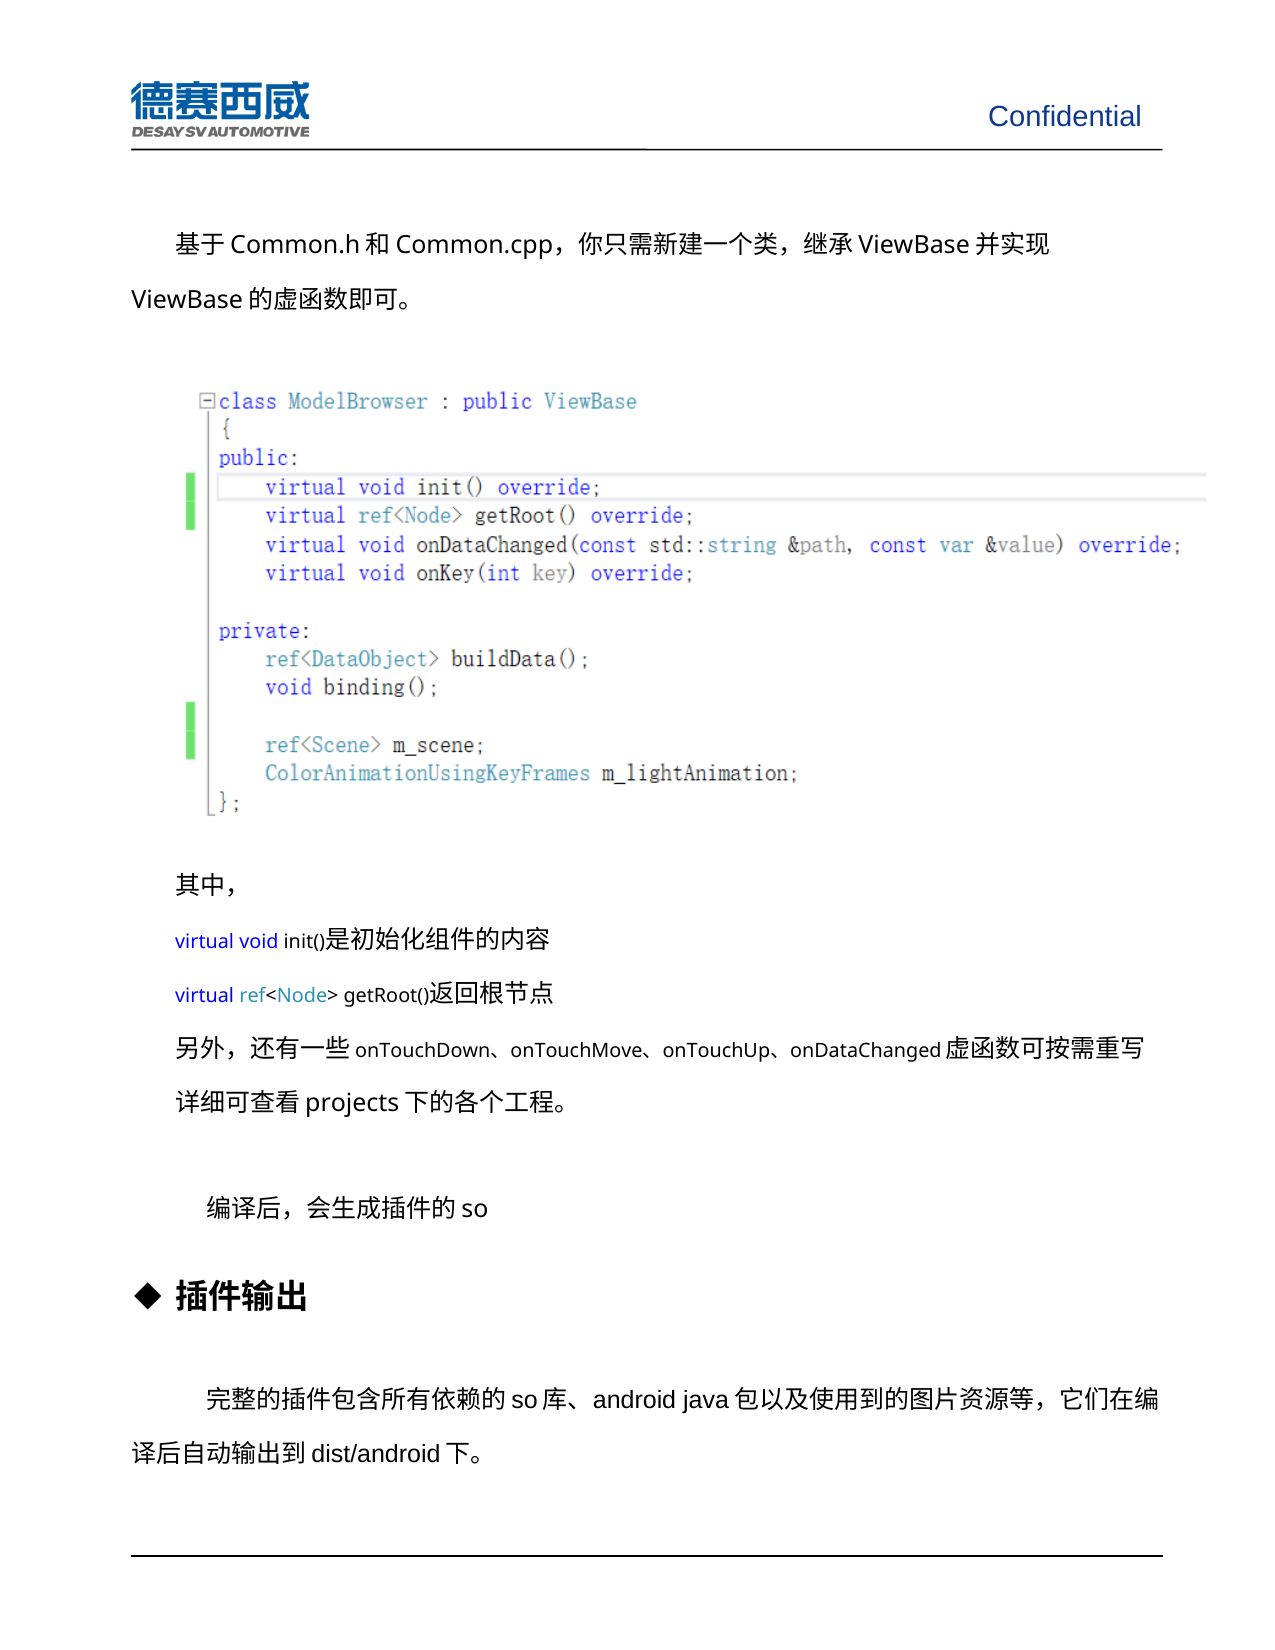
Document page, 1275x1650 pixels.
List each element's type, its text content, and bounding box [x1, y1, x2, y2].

text virtual ref<Node> getRoot()返回根节点 [131, 974, 1162, 1010]
text 编译后，会生成插件的so [131, 1188, 1162, 1224]
text virtual void init()是初始化组件的内容 [131, 919, 1162, 956]
text 另外，还有一些onTouchDown、onTouchMove、onTouchUp、onDataChanged虚函数可按需重写 [131, 1028, 1162, 1064]
text 详细可查看projects下的各个工程。 [131, 1083, 1162, 1119]
picture [131, 81, 310, 137]
text 基于Common.h和Common.cpp，你只需新建一个类，继承ViewBase并实现ViewBase的虚函数即可。 [131, 225, 1162, 315]
text 其中， [131, 865, 1162, 901]
text 完整的插件包含所有依赖的so库、android java包以及使用到的图片资源等，它们在编译后自动输出到dist/android下。 [131, 1379, 1162, 1470]
subtitle 插件输出 [131, 1269, 1162, 1318]
picture [175, 367, 1207, 832]
